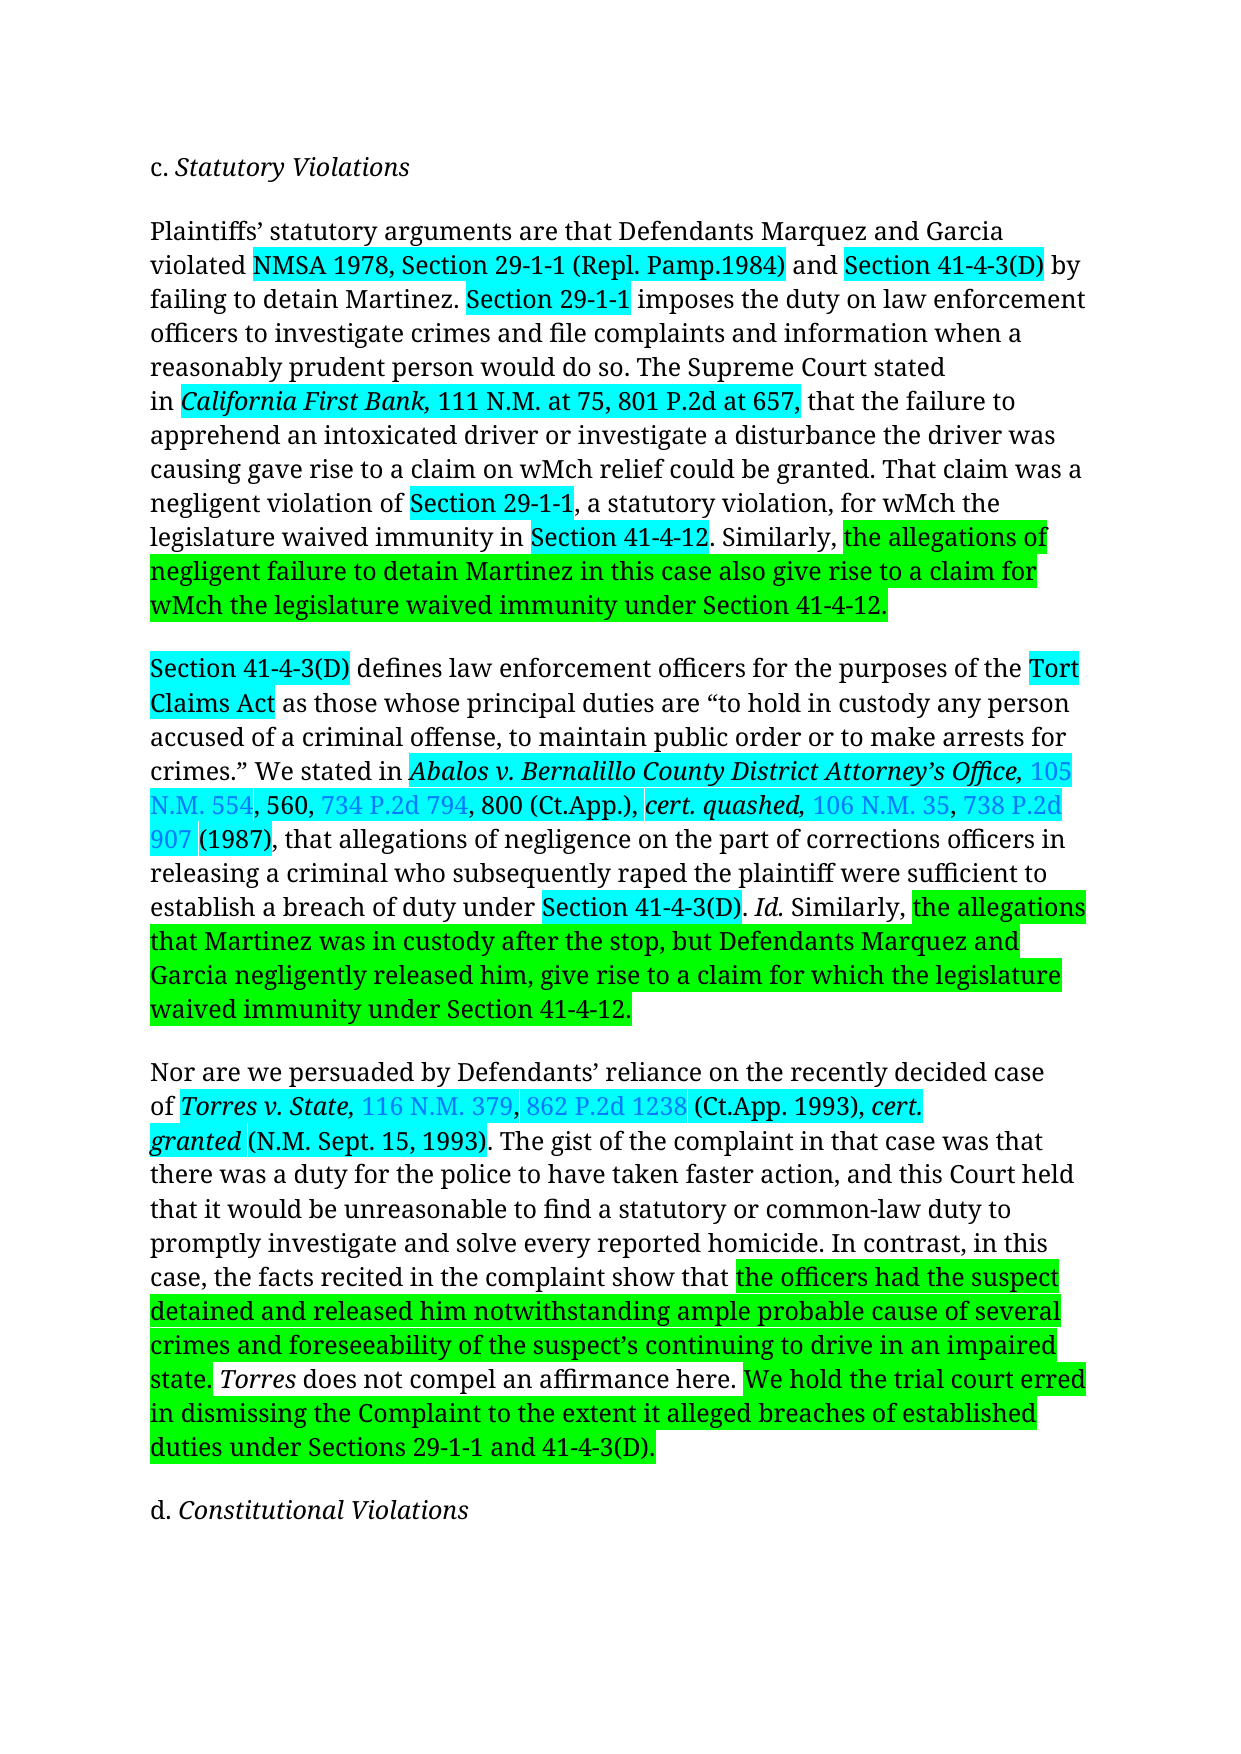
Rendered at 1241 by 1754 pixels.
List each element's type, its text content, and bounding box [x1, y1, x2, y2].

text c. Statutory Violations [150, 150, 1090, 184]
text Section 41-4-3(D) defines law enforcement officers for the purposes of the Tort Claims Act as those whose principal duties are “to hold in custody any person accused of a criminal offense, to maintain public order or to make arrests for crimes.” We stated in Abalos v. Bernalillo County District Attorney’s Office, 105 N.M. 554, 560, 734 P.2d 794, 800 (Ct.App.), cert. quashed, 106 N.M. 35, 738 P.2d 907 (1987), that allegations of negligence on the part of corrections officers in releasing a criminal who subsequently raped the plaintiff were sufficient to establish a breach of duty under Section 41-4-3(D). Id. Similarly, the allegations that Martinez was in custody after the stop, but Defendants Marquez and Garcia negligently released him, give rise to a claim for which the legislature waived immunity under Section 41-4-12. [150, 651, 1090, 1026]
text Plaintiffs’ statutory arguments are that Defendants Marquez and Garcia violated NMSA 1978, Section 29-1-1 (Repl. Pamp.1984) and Section 41-4-3(D) by failing to detain Martinez. Section 29-1-1 imposes the duty on law enforcement officers to investigate crimes and file complaints and information when a reasonably prudent person would do so. The Supreme Court stated in California First Bank, 111 N.M. at 75, 801 P.2d at 657, that the failure to apprehend an intoxicated driver or investigate a disturbance the driver was causing gave rise to a claim on wMch relief could be granted. That claim was a negligent violation of Section 29-1-1, a statutory violation, for wMch the legislature waived immunity in Section 41-4-12. Similarly, the allegations of negligent failure to detain Martinez in this case also give rise to a claim for wMch the legislature waived immunity under Section 41-4-12. [150, 213, 1090, 622]
text d. Constitutional Violations [150, 1493, 1090, 1527]
text Nor are we persuaded by Defendants’ reliance on the recently decided case of Torres v. State, 116 N.M. 379, 862 P.2d 1238 (Ct.App. 1993), cert. granted (N.M. Sept. 15, 1993). The gist of the complaint in that case was that there was a duty for the police to have taken faster action, and this Court held that it would be unreasonable to find a statutory or common-law duty to promptly investigate and solve every reported homicide. In contrast, in this case, the facts recited in the complaint show that the officers had the suspect detained and released him notwithstanding ample probable cause of several crimes and foreseeability of the suspect’s continuing to drive in an impaired state. Torres does not compel an affirmance here. We hold the trial court erred in dismissing the Complaint to the extent it alleged breaches of established duties under Sections 29-1-1 and 41-4-3(D). [150, 1055, 1090, 1464]
